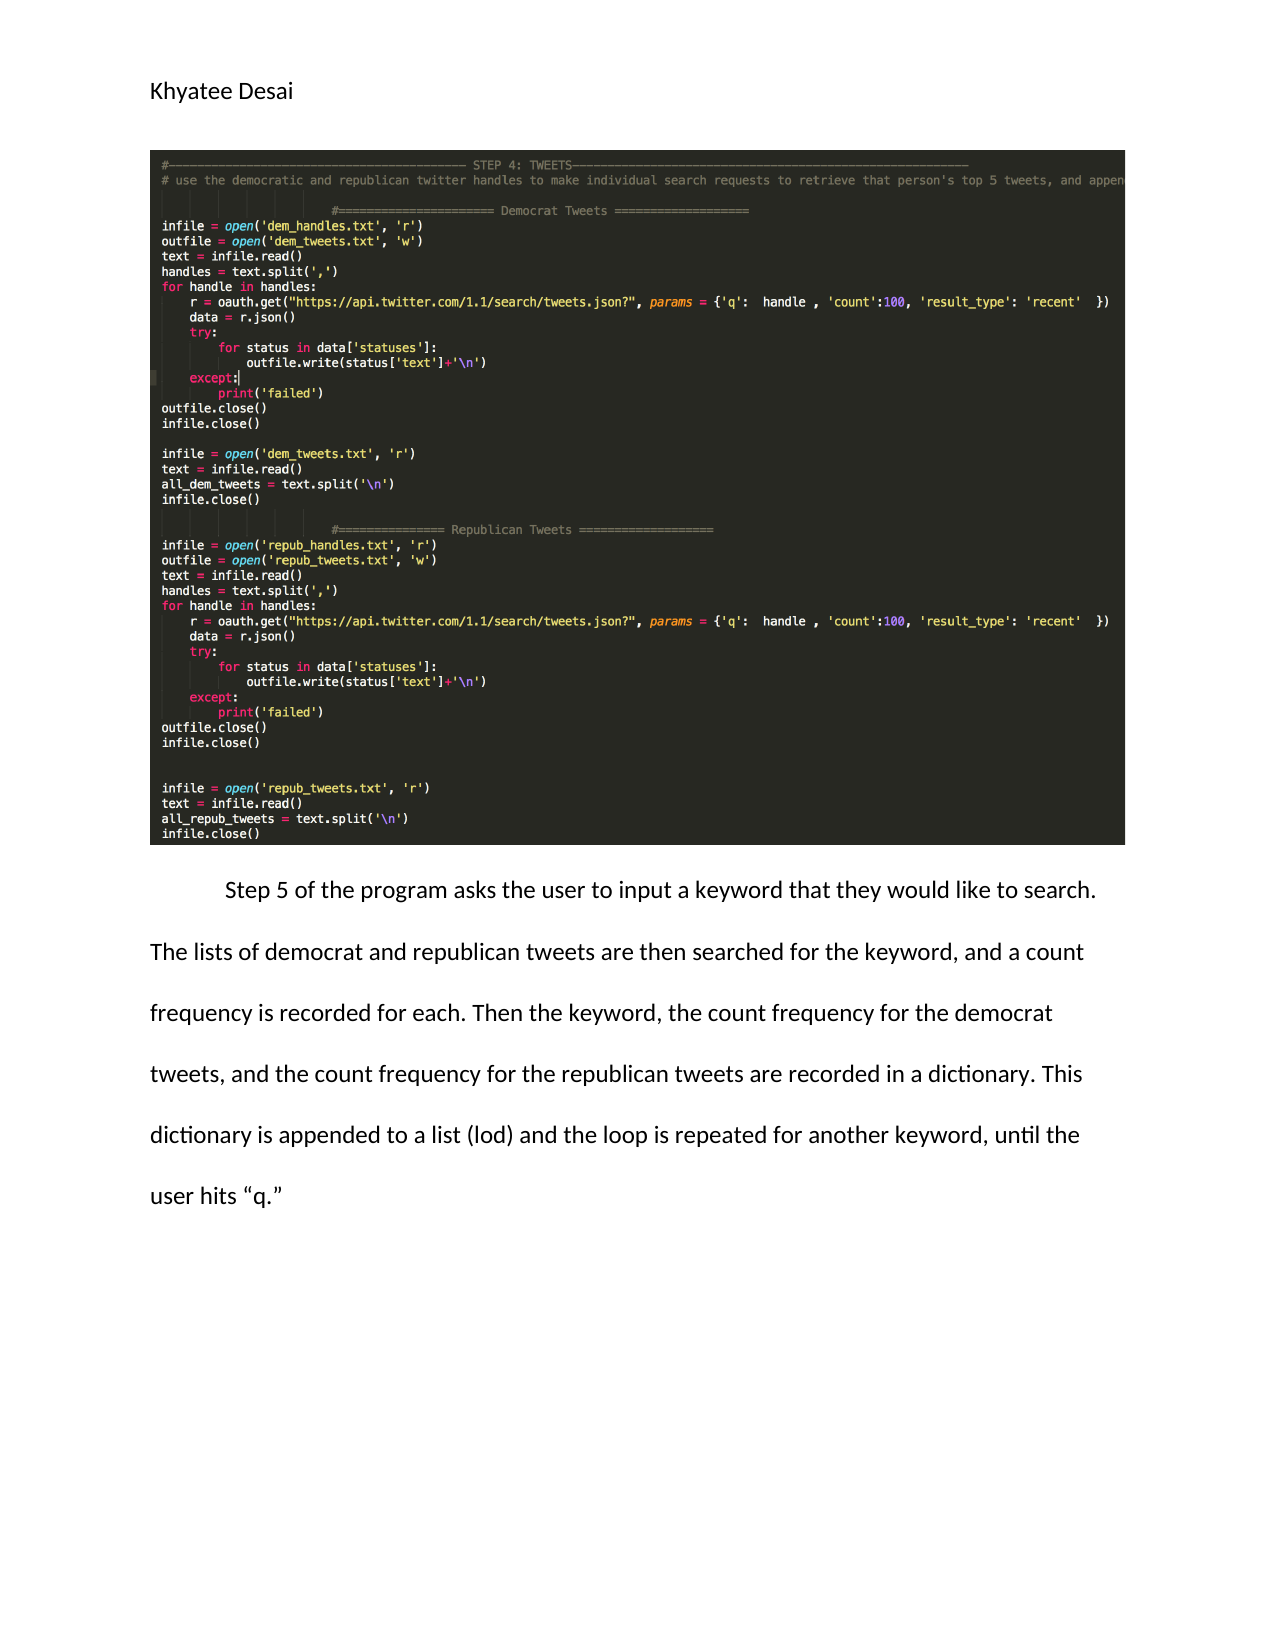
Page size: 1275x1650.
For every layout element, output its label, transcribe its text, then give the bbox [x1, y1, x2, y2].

picture [150, 150, 1125, 845]
text Step 5 of the program asks the user to input a keyword that they would like to search. The lists of democrat and republican tweets are then searched for the keyword, and a count frequency is recorded for each. Then the keyword, the count frequency for the democrat tweets, and the count frequency for the republican tweets are recorded in a dictionary. This dictionary is appended to a list (lod) and the loop is repeated for another keyword, until the user hits “q.” [150, 875, 1125, 1210]
